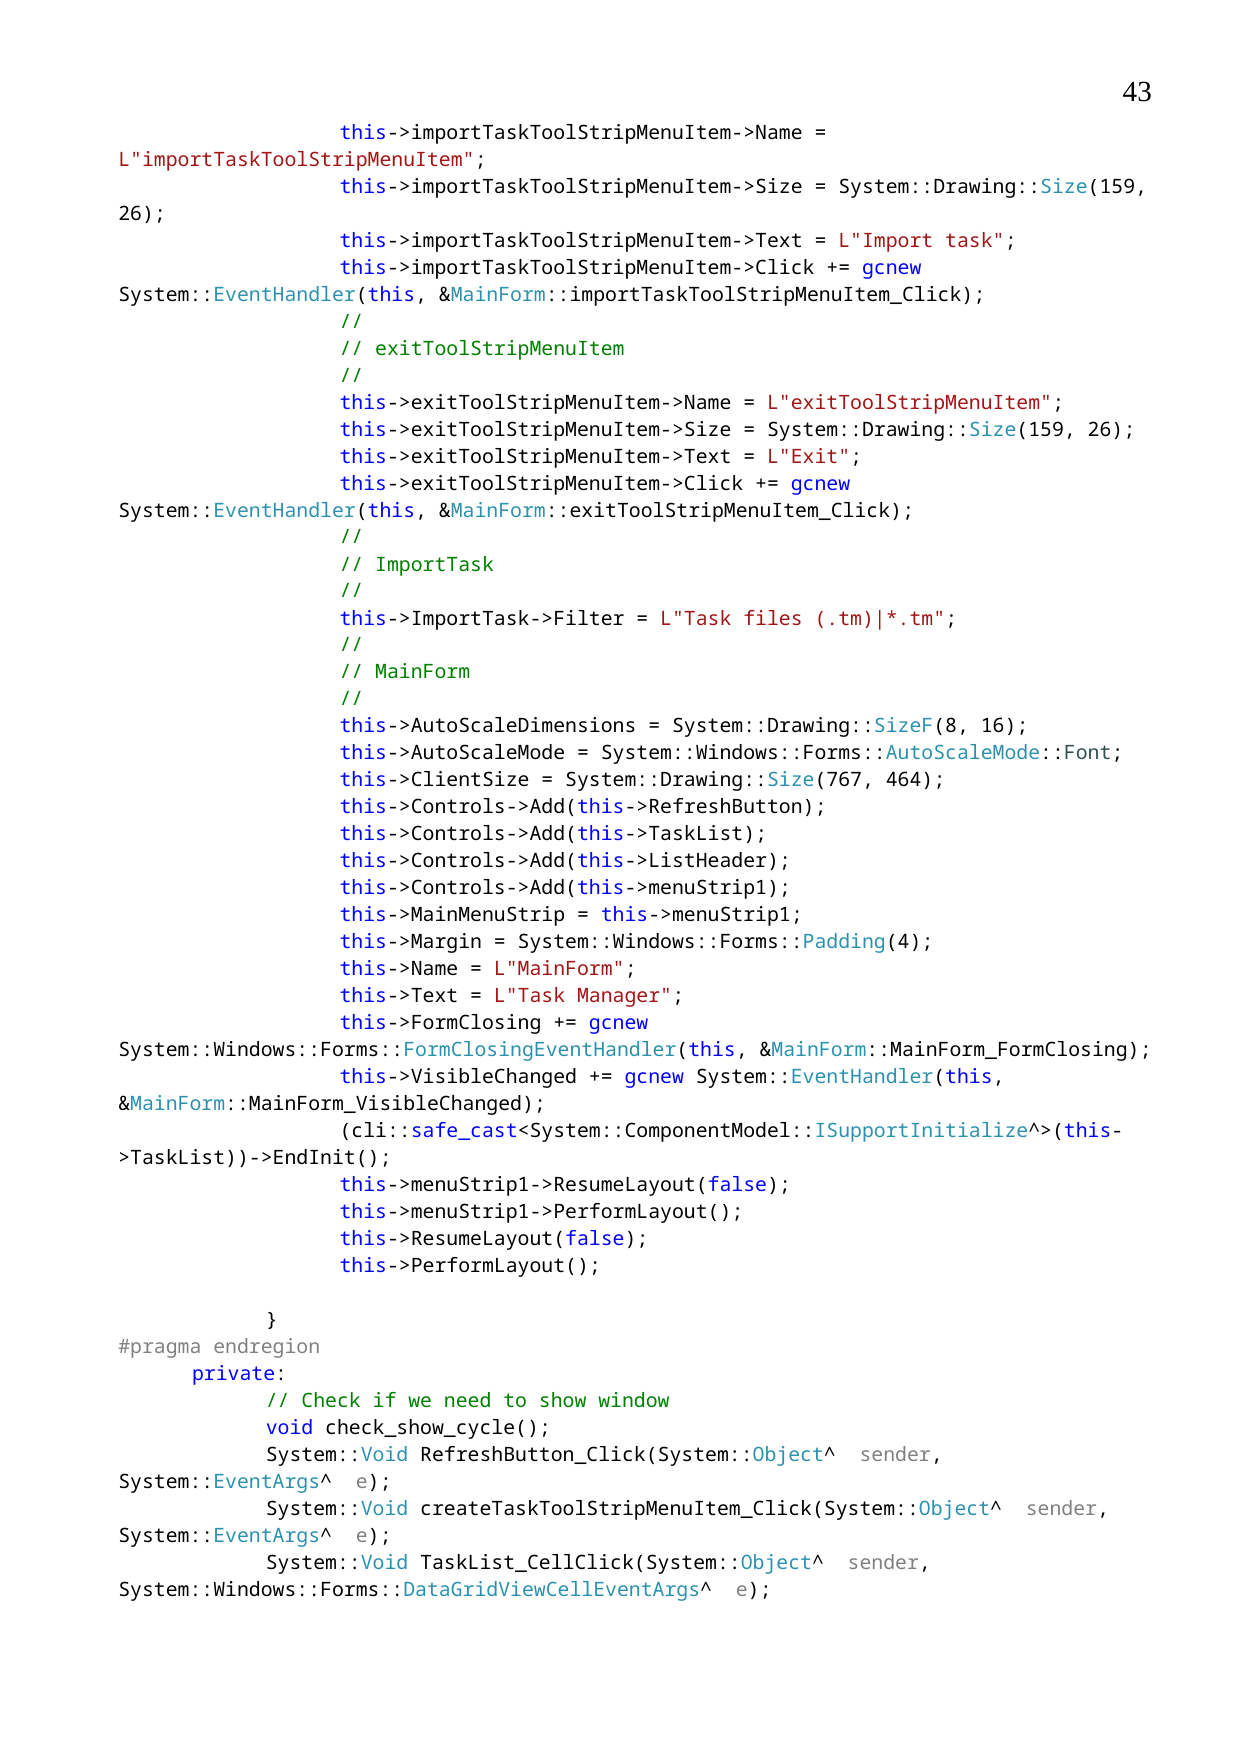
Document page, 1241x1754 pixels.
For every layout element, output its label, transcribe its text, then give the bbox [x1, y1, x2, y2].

text this->importTaskToolStripMenuItem->Name = L"importTaskToolStripMenuItem"; [118, 118, 1152, 172]
text this->Controls->Add(this->TaskList); [118, 819, 1152, 847]
text // ImportTask [118, 550, 1152, 577]
text this->exitToolStripMenuItem->Name = L"exitToolStripMenuItem"; [118, 388, 1152, 415]
text this->Name = L"MainForm"; [118, 954, 1152, 981]
text this->AutoScaleDimensions = System::Drawing::SizeF(8, 16); [118, 712, 1152, 739]
text this->Controls->Add(this->menuStrip1); [118, 873, 1152, 901]
text // [118, 577, 1152, 604]
text System::Void createTaskToolStripMenuItem_Click(System::Object^ sender, System::EventArgs^ e); [118, 1494, 1152, 1548]
text System::Void RefreshButton_Click(System::Object^ sender, System::EventArgs^ e); [118, 1440, 1152, 1494]
text (cli::safe_cast<System::ComponentModel::ISupportInitialize^>(this->TaskList))->EndInit(); [118, 1116, 1152, 1170]
text this->importTaskToolStripMenuItem->Click += gcnew System::EventHandler(this, &MainForm::importTaskToolStripMenuItem_Click); [118, 253, 1152, 307]
text } [118, 1305, 1152, 1332]
text void check_show_cycle(); [118, 1413, 1152, 1440]
text this->Controls->Add(this->RefreshButton); [118, 793, 1152, 819]
text // [118, 361, 1152, 388]
text private: [118, 1359, 1152, 1386]
text this->exitToolStripMenuItem->Size = System::Drawing::Size(159, 26); [118, 415, 1152, 442]
text // [118, 685, 1152, 712]
text // exitToolStripMenuItem [118, 334, 1152, 361]
text this->ResumeLayout(false); [118, 1224, 1152, 1251]
text this->FormClosing += gcnew System::Windows::Forms::FormClosingEventHandler(this, &MainForm::MainForm_FormClosing); [118, 1008, 1152, 1062]
text this->importTaskToolStripMenuItem->Text = L"Import task"; [118, 226, 1152, 253]
text this->Text = L"Task Manager"; [118, 981, 1152, 1008]
text this->ImportTask->Filter = L"Task files (.tm)|*.tm"; [118, 604, 1152, 631]
text this->VisibleChanged += gcnew System::EventHandler(this, &MainForm::MainForm_VisibleChanged); [118, 1062, 1152, 1116]
text // MainForm [118, 658, 1152, 685]
text // [118, 523, 1152, 550]
text this->exitToolStripMenuItem->Click += gcnew System::EventHandler(this, &MainForm::exitToolStripMenuItem_Click); [118, 469, 1152, 523]
text System::Void TaskList_CellClick(System::Object^ sender, System::Windows::Forms::DataGridViewCellEventArgs^ e); [118, 1548, 1152, 1602]
text this->MainMenuStrip = this->menuStrip1; [118, 901, 1152, 927]
text // [118, 631, 1152, 658]
text #pragma endregion [118, 1332, 1152, 1359]
text // [118, 307, 1152, 334]
text this->menuStrip1->ResumeLayout(false); [118, 1170, 1152, 1197]
text this->Margin = System::Windows::Forms::Padding(4); [118, 927, 1152, 954]
text this->PerformLayout(); [118, 1251, 1152, 1278]
text this->menuStrip1->PerformLayout(); [118, 1197, 1152, 1224]
text this->Controls->Add(this->ListHeader); [118, 847, 1152, 873]
text this->AutoScaleMode = System::Windows::Forms::AutoScaleMode::Font; [118, 739, 1152, 766]
text // Check if we need to show window [118, 1386, 1152, 1413]
text this->importTaskToolStripMenuItem->Size = System::Drawing::Size(159, 26); [118, 172, 1152, 226]
text this->ClientSize = System::Drawing::Size(767, 464); [118, 766, 1152, 793]
text this->exitToolStripMenuItem->Text = L"Exit"; [118, 442, 1152, 469]
